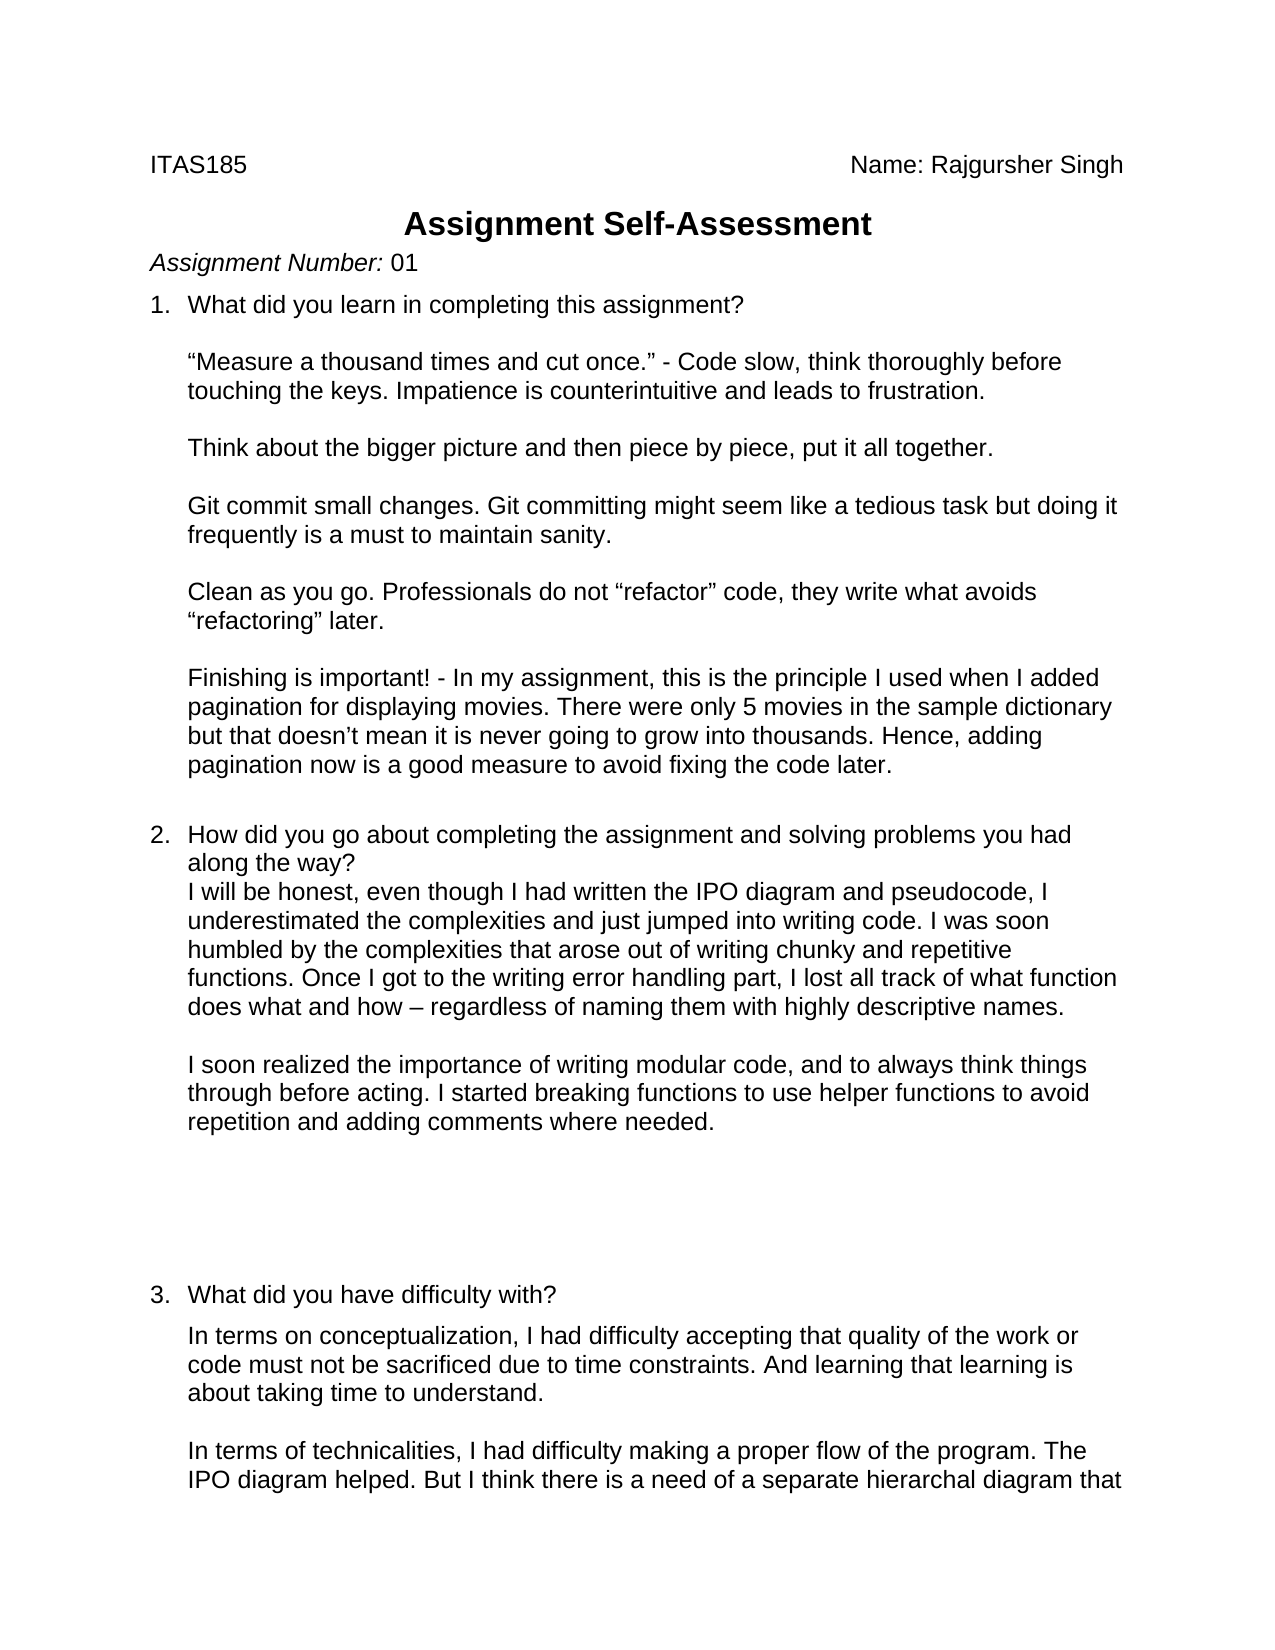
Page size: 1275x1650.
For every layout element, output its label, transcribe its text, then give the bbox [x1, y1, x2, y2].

text I will be honest, even though I had written the IPO diagram and pseudocode, I underestimated the complexities and just jumped into writing code. I was soon humbled by the complexities that arose out of writing chunky and repetitive functions. Once I got to the writing error handling part, I lost all track of what function does what and how – regardless of naming them with highly descriptive names. I soon realized the importance of writing modular code, and to always think things through before acting. I started breaking functions to use helper functions to avoid repetition and adding comments where needed. [187, 877, 1125, 1136]
list What did you learn in completing this assignment? “Measure a thousand times and cut once.” - Code slow, think thoroughly before touching the keys. Impatience is counterintuitive and leads to frustration. Think about the bigger picture and then piece by piece, put it all together. Git commit small changes. Git committing might seem like a tedious task but doing it frequently is a must to maintain sanity. Clean as you go. Professionals do not “refactor” code, they write what avoids “refactoring” later. Finishing is important! - In my assignment, this is the principle I used when I added pagination for displaying movies. There were only 5 movies in the sample dictionary but that doesn’t mean it is never going to grow into thousands. Hence, adding pagination now is a good measure to avoid fixing the code later. [150, 290, 1125, 778]
list What did you have difficulty with? [150, 1280, 1125, 1308]
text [187, 1321, 1125, 1493]
list How did you go about completing the assignment and solving problems you had along the way? [150, 820, 1125, 877]
text ITAS185 Name: Rajgursher Singh [150, 150, 1125, 179]
title Assignment Self-Assessment [150, 204, 1125, 242]
text Assignment Number: 01 [150, 248, 1125, 277]
